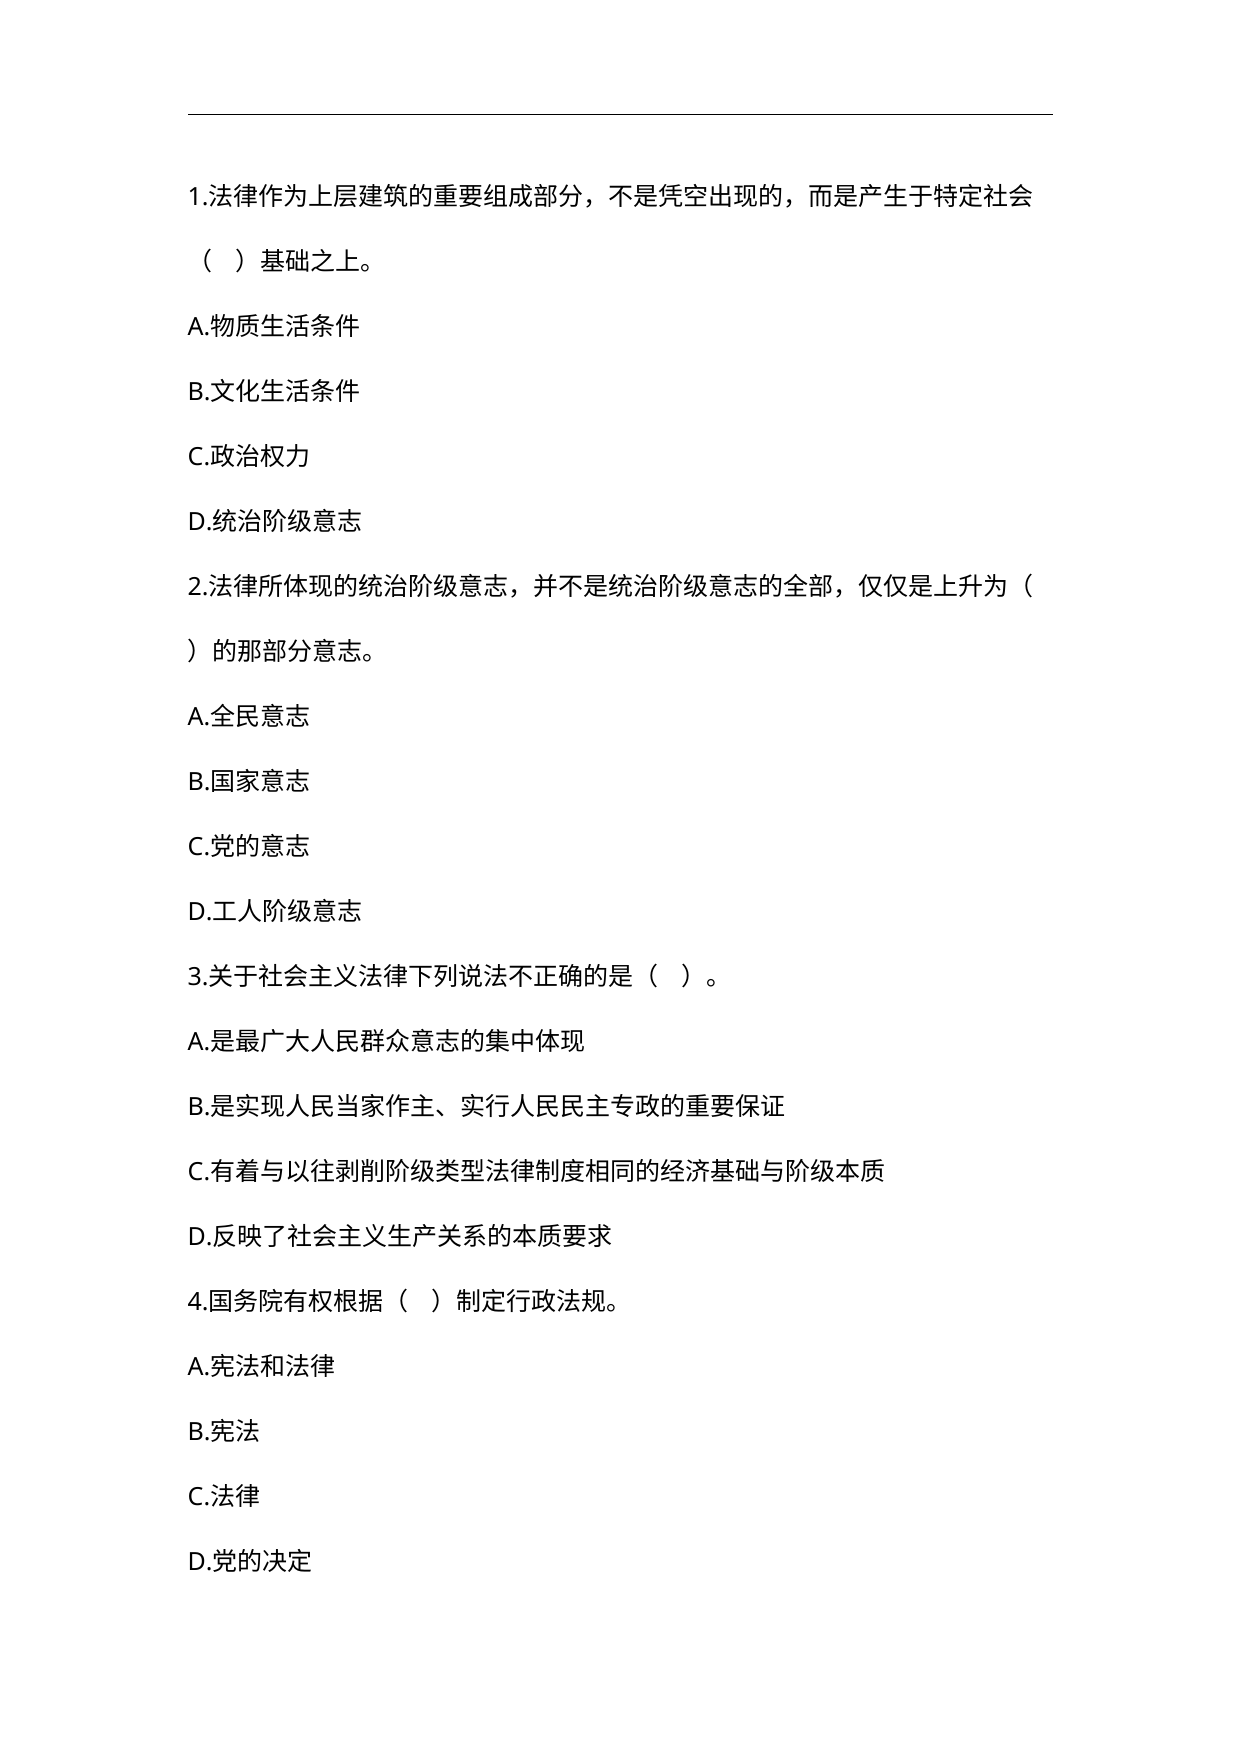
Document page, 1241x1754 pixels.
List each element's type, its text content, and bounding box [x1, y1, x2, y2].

text 1.法律作为上层建筑的重要组成部分，不是凭空出现的，而是产生于特定社会（ ）基础之上。 A.物质生活条件 B.文化生活条件 C.政治权力 D.统治阶级意志 2.法律所体现的统治阶级意志，并不是统治阶级意志的全部，仅仅是上升为（ ）的那部分意志。 A.全民意志 B.国家意志 C.党的意志 D.工人阶级意志 3.关于社会主义法律下列说法不正确的是（ ）。 A.是最广大人民群众意志的集中体现 B.是实现人民当家作主、实行人民民主专政的重要保证 C.有着与以往剥削阶级类型法律制度相同的经济基础与阶级本质 D.反映了社会主义生产关系的本质要求 4.国务院有权根据（ ）制定行政法规。 A.宪法和法律 B.宪法 C.法律 D.党的决定 [187, 162, 1053, 1592]
